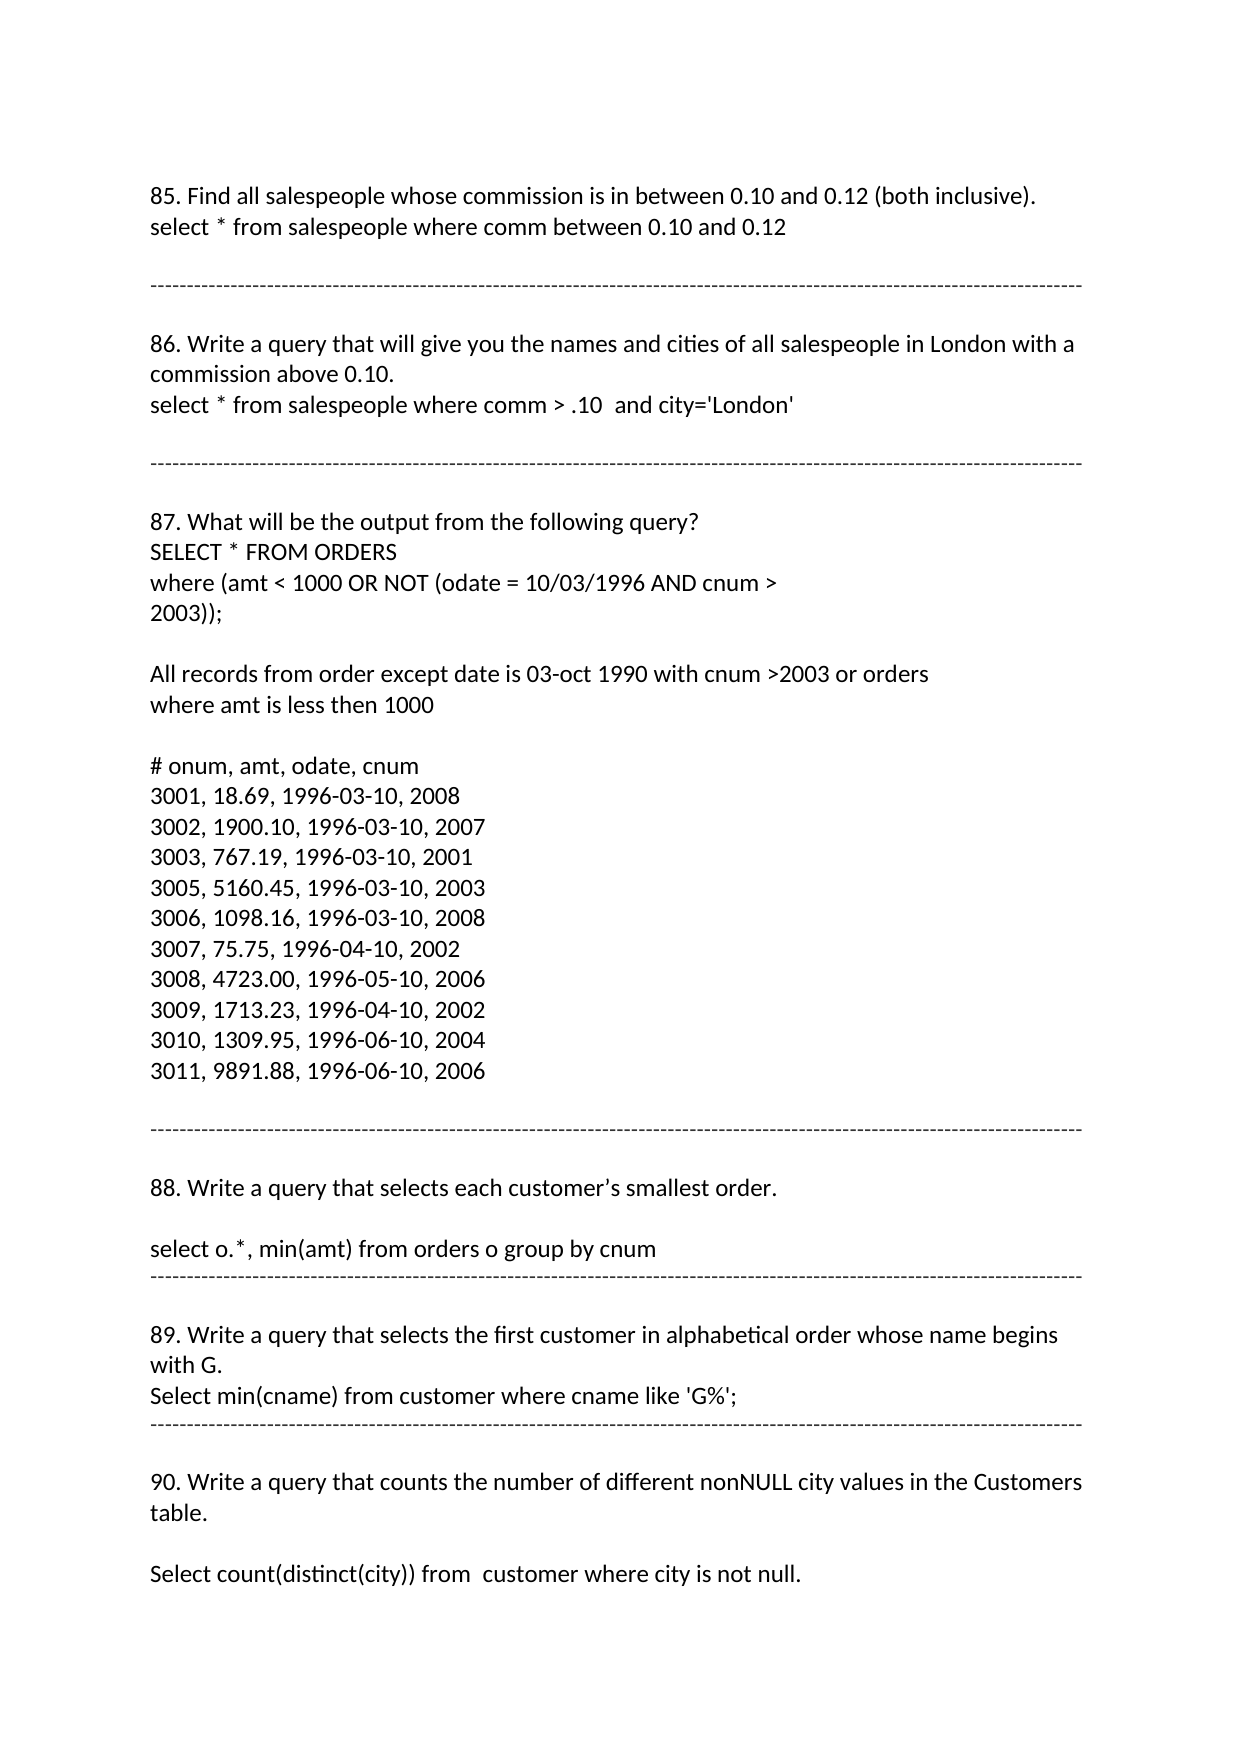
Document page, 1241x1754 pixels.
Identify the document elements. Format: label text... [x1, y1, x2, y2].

text -------------------------------------------------------------------------------------------------------------------------------- [150, 1116, 1090, 1141]
text 3006, 1098.16, 1996-03-10, 2008 [150, 902, 1090, 933]
text select * from salespeople where comm between 0.10 and 0.12 [150, 211, 1090, 242]
text commission above 0.10. [150, 358, 1090, 389]
text 86. Write a query that will give you the names and cities of all salespeople in London with a [150, 328, 1090, 358]
text -------------------------------------------------------------------------------------------------------------------------------- [150, 450, 1090, 475]
text 3003, 767.19, 1996-03-10, 2001 [150, 841, 1090, 872]
text 88. Write a query that selects each customer’s smallest order. [150, 1172, 1090, 1202]
text All records from order except date is 03-oct 1990 with cnum >2003 or orders where amt is less then 1000 [150, 658, 1090, 719]
text 3001, 18.69, 1996-03-10, 2008 [150, 780, 1090, 811]
text Select min(cname) from customer where cname like 'G%'; [150, 1380, 1090, 1411]
text where (amt < 1000 OR NOT (odate = 10/03/1996 AND cnum > [150, 567, 1090, 597]
text 3005, 5160.45, 1996-03-10, 2003 [150, 872, 1090, 902]
text Select count(distinct(city)) from customer where city is not null. [150, 1558, 1090, 1588]
text select o.*, min(amt) from orders o group by cnum [150, 1233, 1090, 1263]
text 3002, 1900.10, 1996-03-10, 2007 [150, 811, 1090, 841]
text select * from salespeople where comm > .10 and city='London' [150, 389, 1090, 419]
text 87. What will be the output from the following query? [150, 506, 1090, 536]
text 3009, 1713.23, 1996-04-10, 2002 [150, 994, 1090, 1024]
text 85. Find all salespeople whose commission is in between 0.10 and 0.12 (both inclusive). [150, 181, 1090, 211]
text 3010, 1309.95, 1996-06-10, 2004 [150, 1024, 1090, 1055]
text # onum, amt, odate, cnum [150, 750, 1090, 780]
text -------------------------------------------------------------------------------------------------------------------------------- [150, 272, 1090, 297]
text 2003)); [150, 597, 1090, 628]
text 3008, 4723.00, 1996-05-10, 2006 [150, 963, 1090, 994]
text 89. Write a query that selects the first customer in alphabetical order whose name begins with G. [150, 1319, 1090, 1380]
text 3011, 9891.88, 1996-06-10, 2006 [150, 1055, 1090, 1086]
text SELECT * FROM ORDERS [150, 536, 1090, 567]
text -------------------------------------------------------------------------------------------------------------------------------- [150, 1411, 1090, 1436]
text -------------------------------------------------------------------------------------------------------------------------------- [150, 1263, 1090, 1288]
text 3007, 75.75, 1996-04-10, 2002 [150, 933, 1090, 963]
text 90. Write a query that counts the number of different nonNULL city values in the Customers table. [150, 1466, 1090, 1527]
